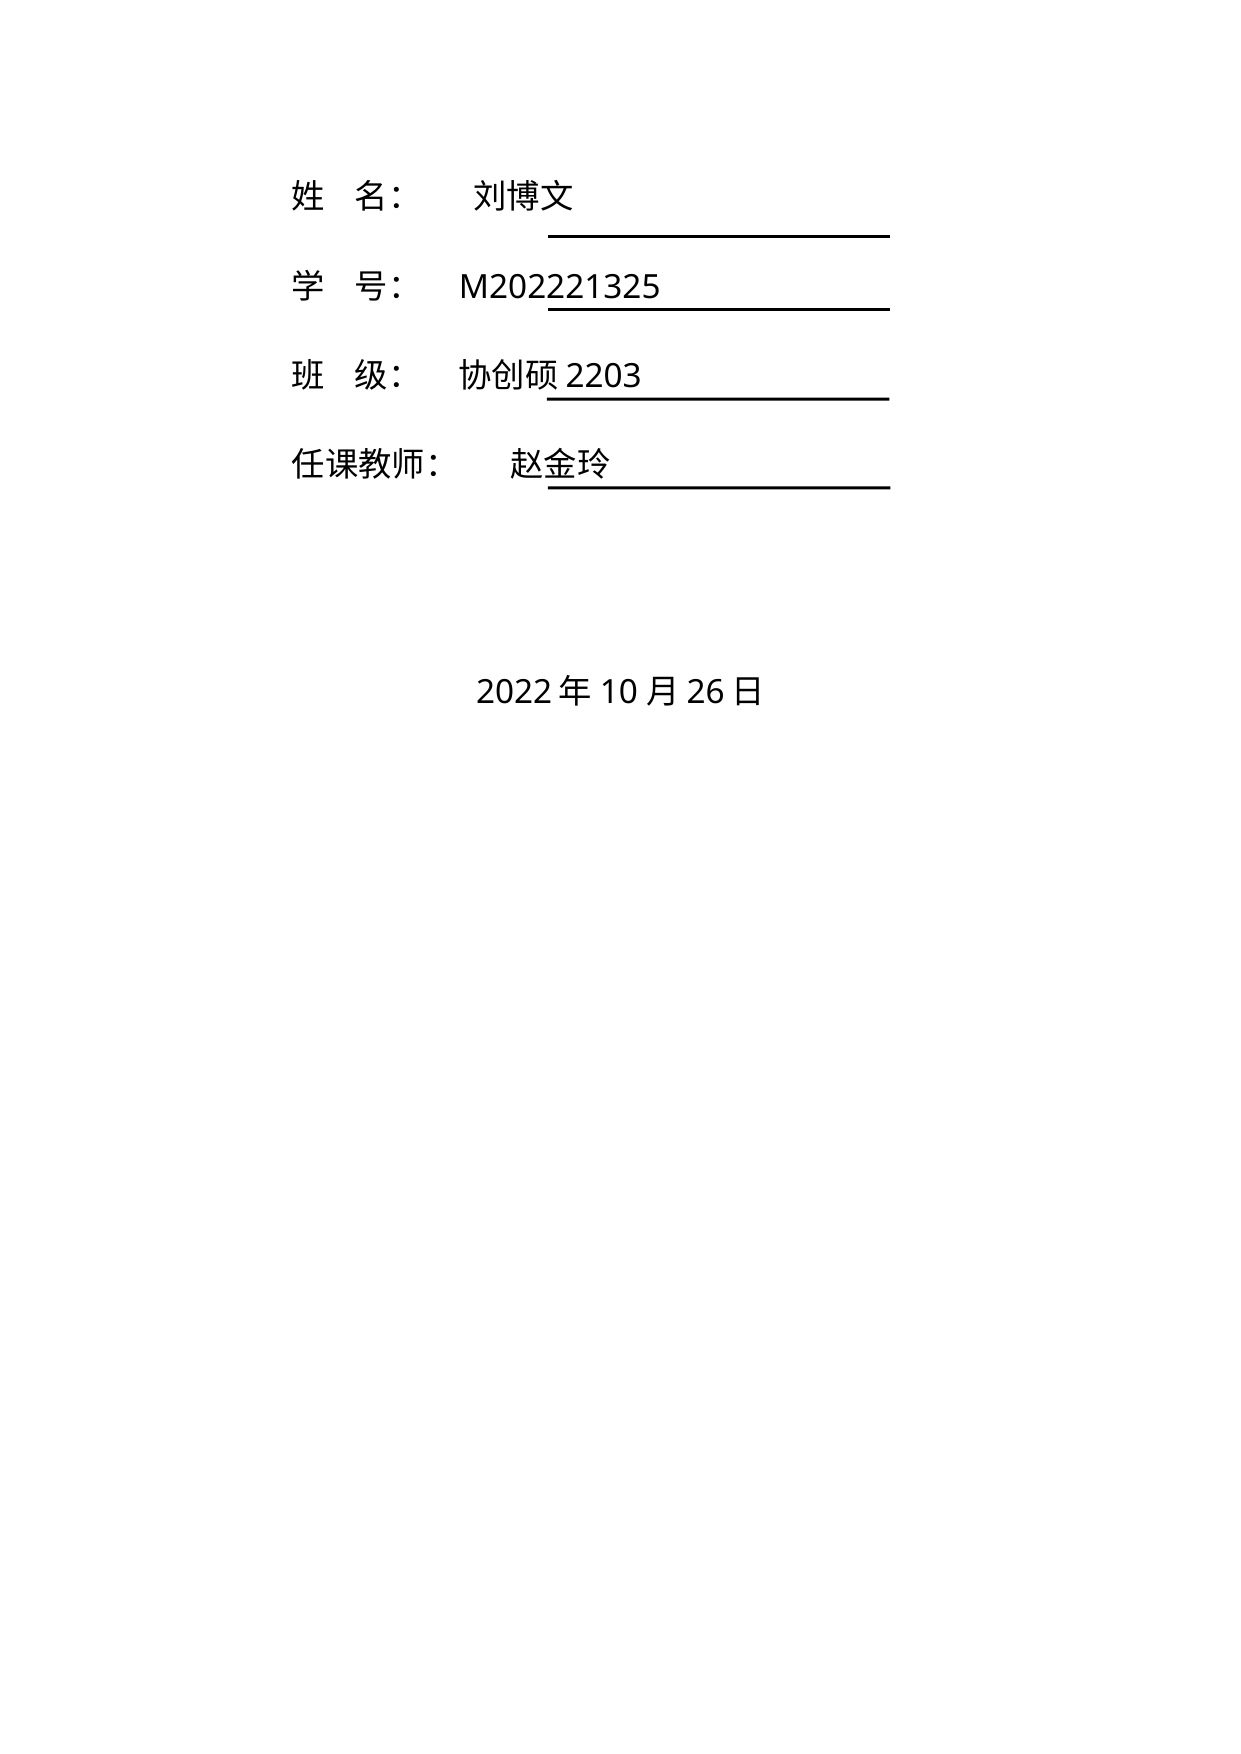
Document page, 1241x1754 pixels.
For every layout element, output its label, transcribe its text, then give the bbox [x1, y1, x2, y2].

text 学 号： M202221325 [187, 251, 1053, 316]
text 姓 名： 刘博文 [187, 162, 1053, 227]
text 2022年 10 月26日 [187, 656, 1053, 721]
text 班 级： 协创硕2203 [187, 340, 1053, 405]
text 任课教师： 赵金玲 [187, 429, 1053, 494]
